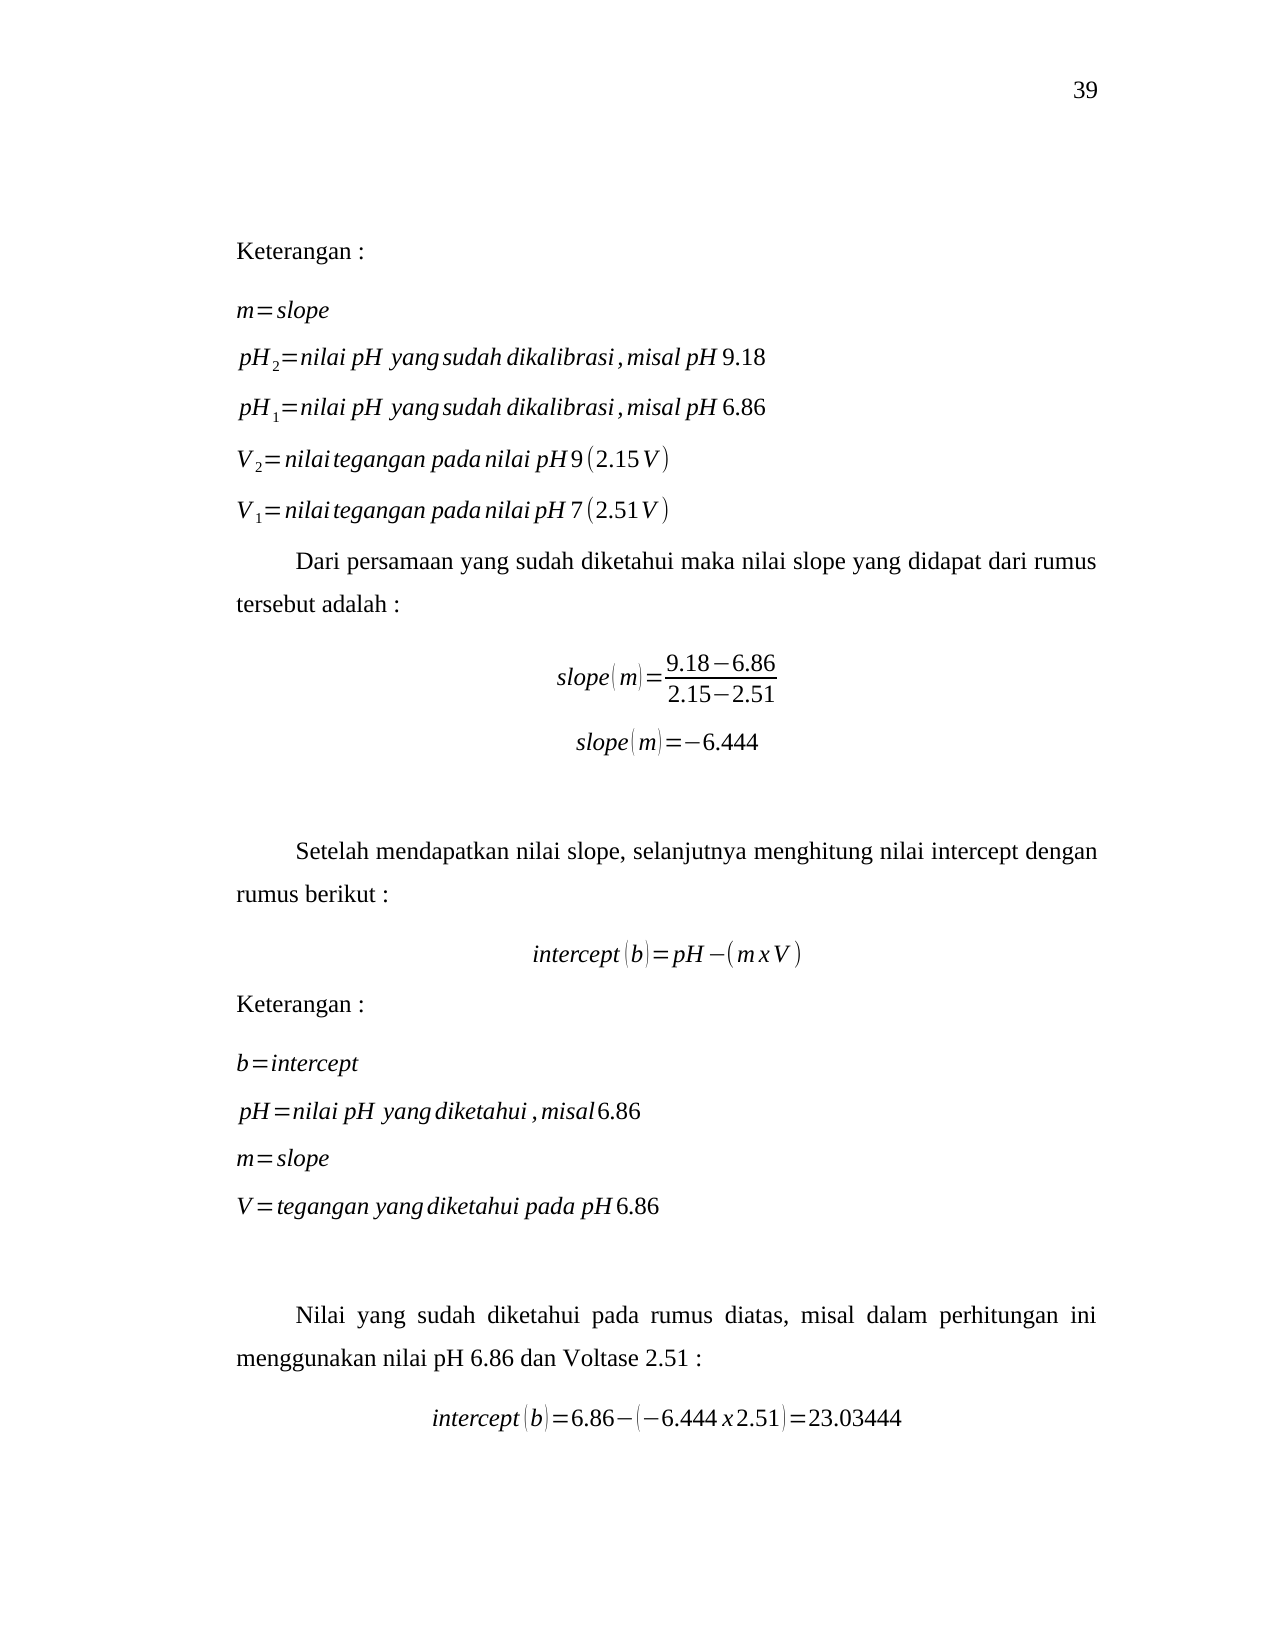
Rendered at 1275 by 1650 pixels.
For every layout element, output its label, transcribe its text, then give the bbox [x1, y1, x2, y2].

text Setelah mendapatkan nilai slope, selanjutnya menghitung nilai intercept dengan rumus berikut : [236, 836, 1098, 908]
text Dari persamaan yang sudah diketahui maka nilai slope yang didapat dari rumus tersebut adalah : [236, 546, 1098, 618]
text Nilai yang sudah diketahui pada rumus diatas, misal dalam perhitungan ini menggunakan nilai pH 6.86 dan Voltase 2.51 : [236, 1300, 1098, 1372]
text Keterangan : [236, 989, 1098, 1018]
text Keterangan : [236, 236, 1098, 265]
